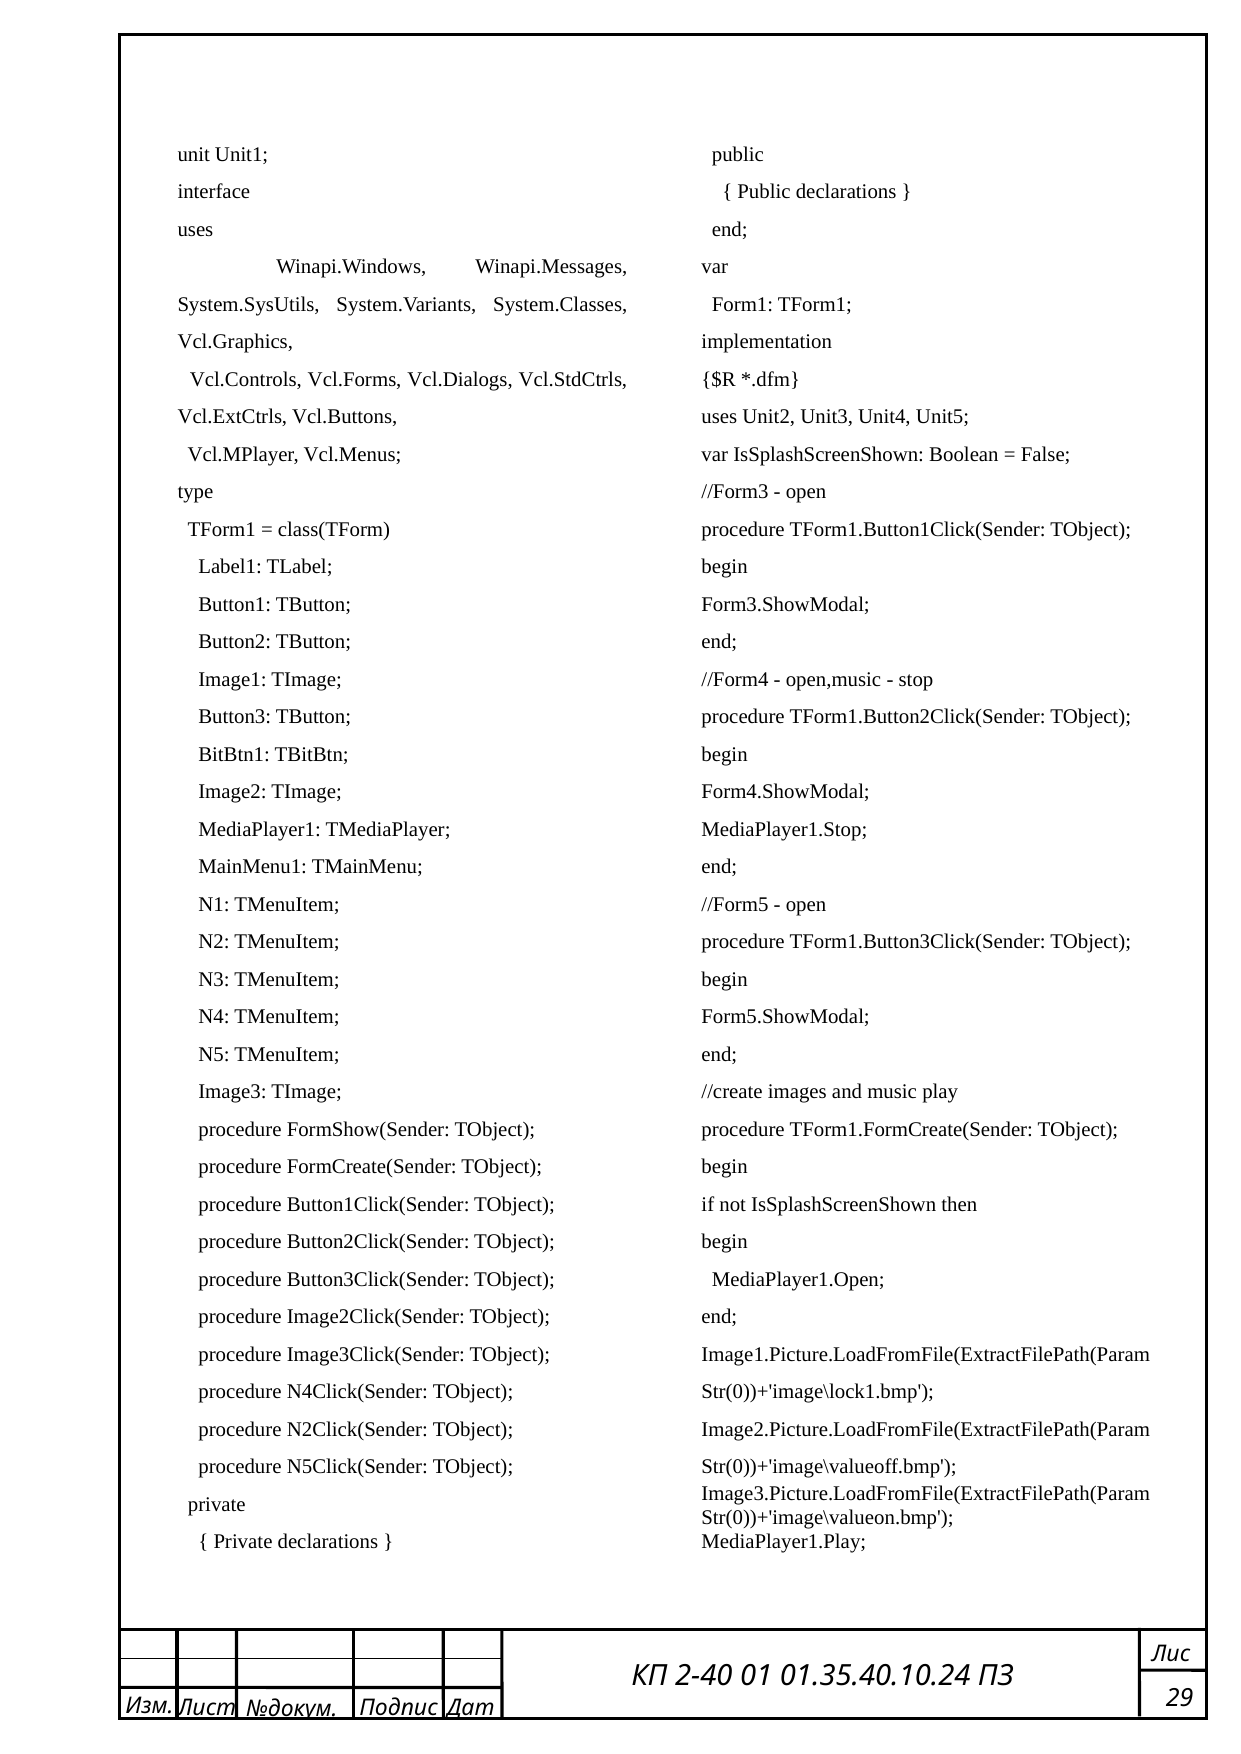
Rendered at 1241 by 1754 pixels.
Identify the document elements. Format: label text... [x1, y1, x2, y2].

text begin [701, 1143, 1152, 1181]
text Form4.ShowModal; [701, 768, 1152, 806]
text //Form5 - open [701, 881, 1152, 918]
text implementation [701, 318, 1152, 356]
text end; [701, 843, 1152, 881]
text procedure Image3Click(Sender: TObject); [177, 1331, 627, 1368]
text Button3: TButton; [177, 693, 627, 731]
text type [177, 468, 627, 506]
text uses Unit2, Unit3, Unit4, Unit5; [701, 393, 1152, 431]
text Image2.Picture.LoadFromFile(ExtractFilePath(ParamStr(0))+'image\valueoff.bmp'); [701, 1406, 1152, 1481]
text {$R *.dfm} [701, 356, 1152, 393]
text Image1.Picture.LoadFromFile(ExtractFilePath(ParamStr(0))+'image\lock1.bmp'); [701, 1331, 1152, 1406]
text Image3.Picture.LoadFromFile(ExtractFilePath(ParamStr(0))+'image\valueon.bmp'); [701, 1481, 1152, 1529]
text N5: TMenuItem; [177, 1031, 627, 1068]
text MediaPlayer1.Play; [701, 1529, 1152, 1553]
text N1: TMenuItem; [177, 881, 627, 918]
text N2: TMenuItem; [177, 918, 627, 956]
text var IsSplashScreenShown: Boolean = False; [701, 431, 1152, 468]
text uses [177, 206, 627, 243]
text end; [701, 1031, 1152, 1068]
text MainMenu1: TMainMenu; [177, 843, 627, 881]
text Image2: TImage; [177, 768, 627, 806]
text procedure FormCreate(Sender: TObject); [177, 1143, 627, 1181]
text procedure TForm1.Button3Click(Sender: TObject); [701, 918, 1152, 956]
text procedure Button3Click(Sender: TObject); [177, 1256, 627, 1293]
text unit Unit1; [177, 131, 627, 168]
text Winapi.Windows, Winapi.Messages, System.SysUtils, System.Variants, System.Classes, Vcl.Graphics, [177, 243, 627, 356]
text private [177, 1481, 627, 1518]
text Form3.ShowModal; [701, 581, 1152, 618]
text public [701, 131, 1152, 168]
text begin [701, 731, 1152, 768]
text Vcl.Controls, Vcl.Forms, Vcl.Dialogs, Vcl.StdCtrls, Vcl.ExtCtrls, Vcl.Buttons, [177, 356, 627, 431]
text { Private declarations } [177, 1518, 627, 1556]
text procedure FormShow(Sender: TObject); [177, 1106, 627, 1143]
text //Form3 - open [701, 468, 1152, 506]
text MediaPlayer1.Open; [701, 1256, 1152, 1293]
text Button2: TButton; [177, 618, 627, 656]
text Image1: TImage; [177, 656, 627, 693]
text //Form4 - open,music - stop [701, 656, 1152, 693]
text procedure N5Click(Sender: TObject); [177, 1443, 627, 1481]
text end; [701, 618, 1152, 656]
text procedure Button1Click(Sender: TObject); [177, 1181, 627, 1218]
text begin [701, 543, 1152, 581]
text Label1: TLabel; [177, 543, 627, 581]
text Vcl.MPlayer, Vcl.Menus; [177, 431, 627, 468]
text Form1: TForm1; [701, 281, 1152, 318]
text begin [701, 1218, 1152, 1256]
text if not IsSplashScreenShown then [701, 1181, 1152, 1218]
text interface [177, 168, 627, 206]
text Image3: TImage; [177, 1068, 627, 1106]
text procedure N4Click(Sender: TObject); [177, 1368, 627, 1406]
text procedure TForm1.Button2Click(Sender: TObject); [701, 693, 1152, 731]
text var [701, 243, 1152, 281]
text procedure TForm1.Button1Click(Sender: TObject); [701, 506, 1152, 543]
text MediaPlayer1.Stop; [701, 806, 1152, 843]
text Button1: TButton; [177, 581, 627, 618]
text end; [701, 1293, 1152, 1331]
text begin [701, 956, 1152, 993]
text Form5.ShowModal; [701, 993, 1152, 1031]
text procedure N2Click(Sender: TObject); [177, 1406, 627, 1443]
text TForm1 = class(TForm) [177, 506, 627, 543]
text procedure TForm1.FormCreate(Sender: TObject); [701, 1106, 1152, 1143]
text { Public declarations } [701, 168, 1152, 206]
text MediaPlayer1: TMediaPlayer; [177, 806, 627, 843]
text end; [701, 206, 1152, 243]
text BitBtn1: TBitBtn; [177, 731, 627, 768]
text procedure Image2Click(Sender: TObject); [177, 1293, 627, 1331]
text //create images and music play [701, 1068, 1152, 1106]
text N4: TMenuItem; [177, 993, 627, 1031]
text N3: TMenuItem; [177, 956, 627, 993]
text procedure Button2Click(Sender: TObject); [177, 1218, 627, 1256]
